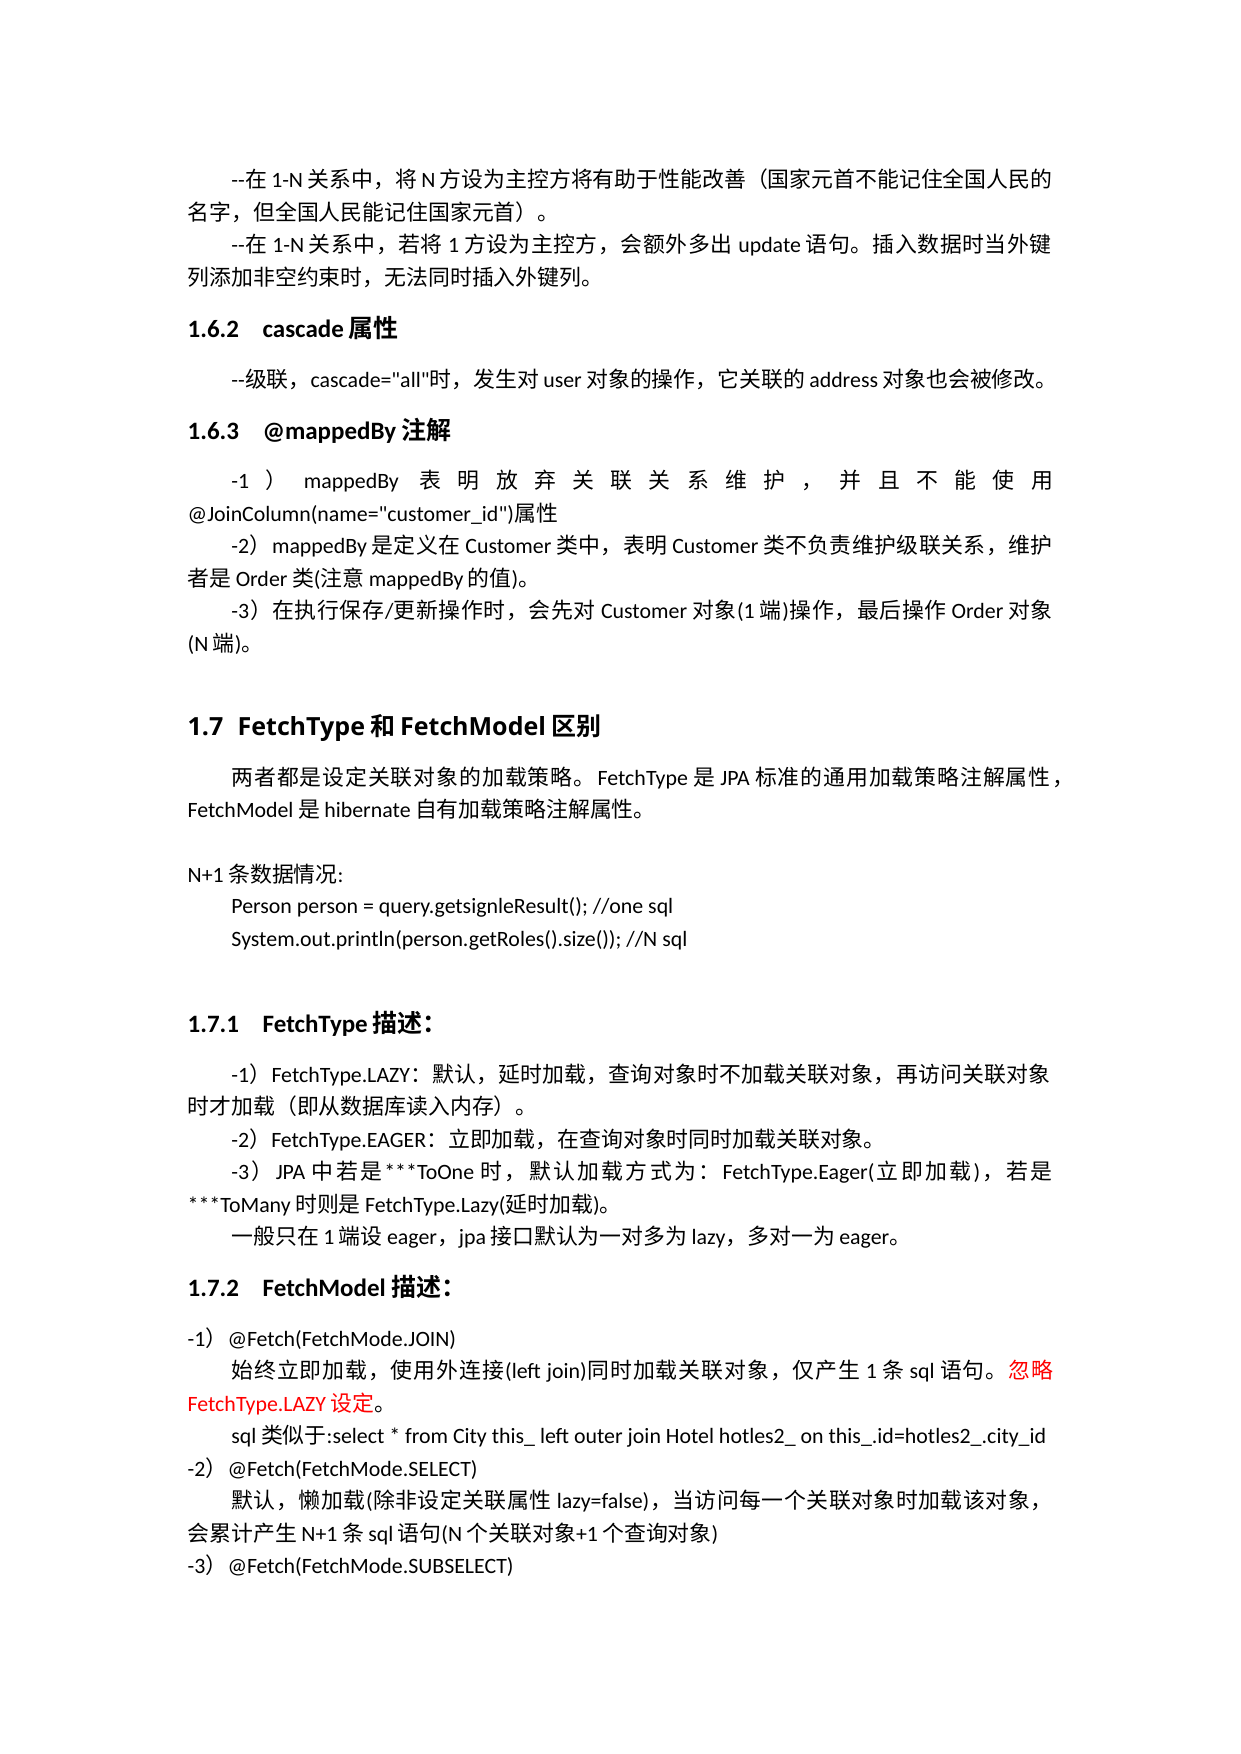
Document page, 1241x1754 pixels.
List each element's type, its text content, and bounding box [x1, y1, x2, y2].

text -2）@Fetch(FetchMode.SELECT) [187, 1450, 1053, 1483]
text -2）mappedBy是定义在Customer类中，表明Customer类不负责维护级联关系，维护者是Order类(注意mappedBy的值)。 [187, 528, 1053, 593]
subtitle cascade属性 [187, 294, 1053, 359]
subtitle FetchType和FetchModel区别 [187, 692, 1053, 757]
text -2）FetchType.EAGER：立即加载，在查询对象时同时加载关联对象。 [187, 1121, 1053, 1154]
text --级联，cascade="all"时，发生对user对象的操作，它关联的address对象也会被修改。 [187, 361, 1053, 394]
subtitle FetchModel描述： [187, 1253, 1053, 1318]
text 两者都是设定关联对象的加载策略。FetchType是JPA标准的通用加载策略注解属性，FetchModel是hibernate自有加载策略注解属性。 [187, 759, 1053, 824]
text N+1条数据情况: [187, 857, 1053, 889]
text --在1-N关系中，将N方设为主控方将有助于性能改善（国家元首不能记住全国人民的名字，但全国人民能记住国家元首）。 [187, 162, 1053, 227]
text 始终立即加载，使用外连接(left join)同时加载关联对象，仅产生1条sql语句。忽略FetchType.LAZY设定。 [187, 1353, 1053, 1418]
text 默认，懒加载(除非设定关联属性lazy=false)，当访问每一个关联对象时加载该对象，会累计产生N+1条sql语句(N个关联对象+1个查询对象) [187, 1483, 1053, 1548]
text --在1-N关系中，若将1方设为主控方，会额外多出update语句。插入数据时当外键列添加非空约束时，无法同时插入外键列。 [187, 227, 1053, 292]
text -3）在执行保存/更新操作时，会先对Customer对象(1端)操作，最后操作Order对象(N端)。 [187, 593, 1053, 658]
text -3）@Fetch(FetchMode.SUBSELECT) [187, 1548, 1053, 1580]
text -3）JPA中若是***ToOne时，默认加载方式为：FetchType.Eager(立即加载)，若是***ToMany时则是FetchType.Lazy(延时加载)。 [187, 1154, 1053, 1219]
subtitle FetchType描述： [187, 989, 1053, 1054]
subtitle @mappedBy注解 [187, 396, 1053, 461]
text -1）FetchType.LAZY：默认，延时加载，查询对象时不加载关联对象，再访问关联对象时才加载（即从数据库读入内存）。 [187, 1056, 1053, 1121]
text System.out.println(person.getRoles().size()); //N sql [187, 922, 1053, 954]
text sql类似于:select * from City this_ left outer join Hotel hotles2_ on this_.id=hotles2_.city_id [187, 1418, 1053, 1450]
text Person person = query.getsignleResult(); //one sql [187, 889, 1053, 922]
text 一般只在1端设eager，jpa接口默认为一对多为lazy，多对一为eager。 [187, 1219, 1053, 1251]
text -1）@Fetch(FetchMode.JOIN) [187, 1320, 1053, 1353]
text -1）mappedBy表明放弃关联关系维护，并且不能使用@JoinColumn(name="customer_id")属性 [187, 463, 1053, 528]
